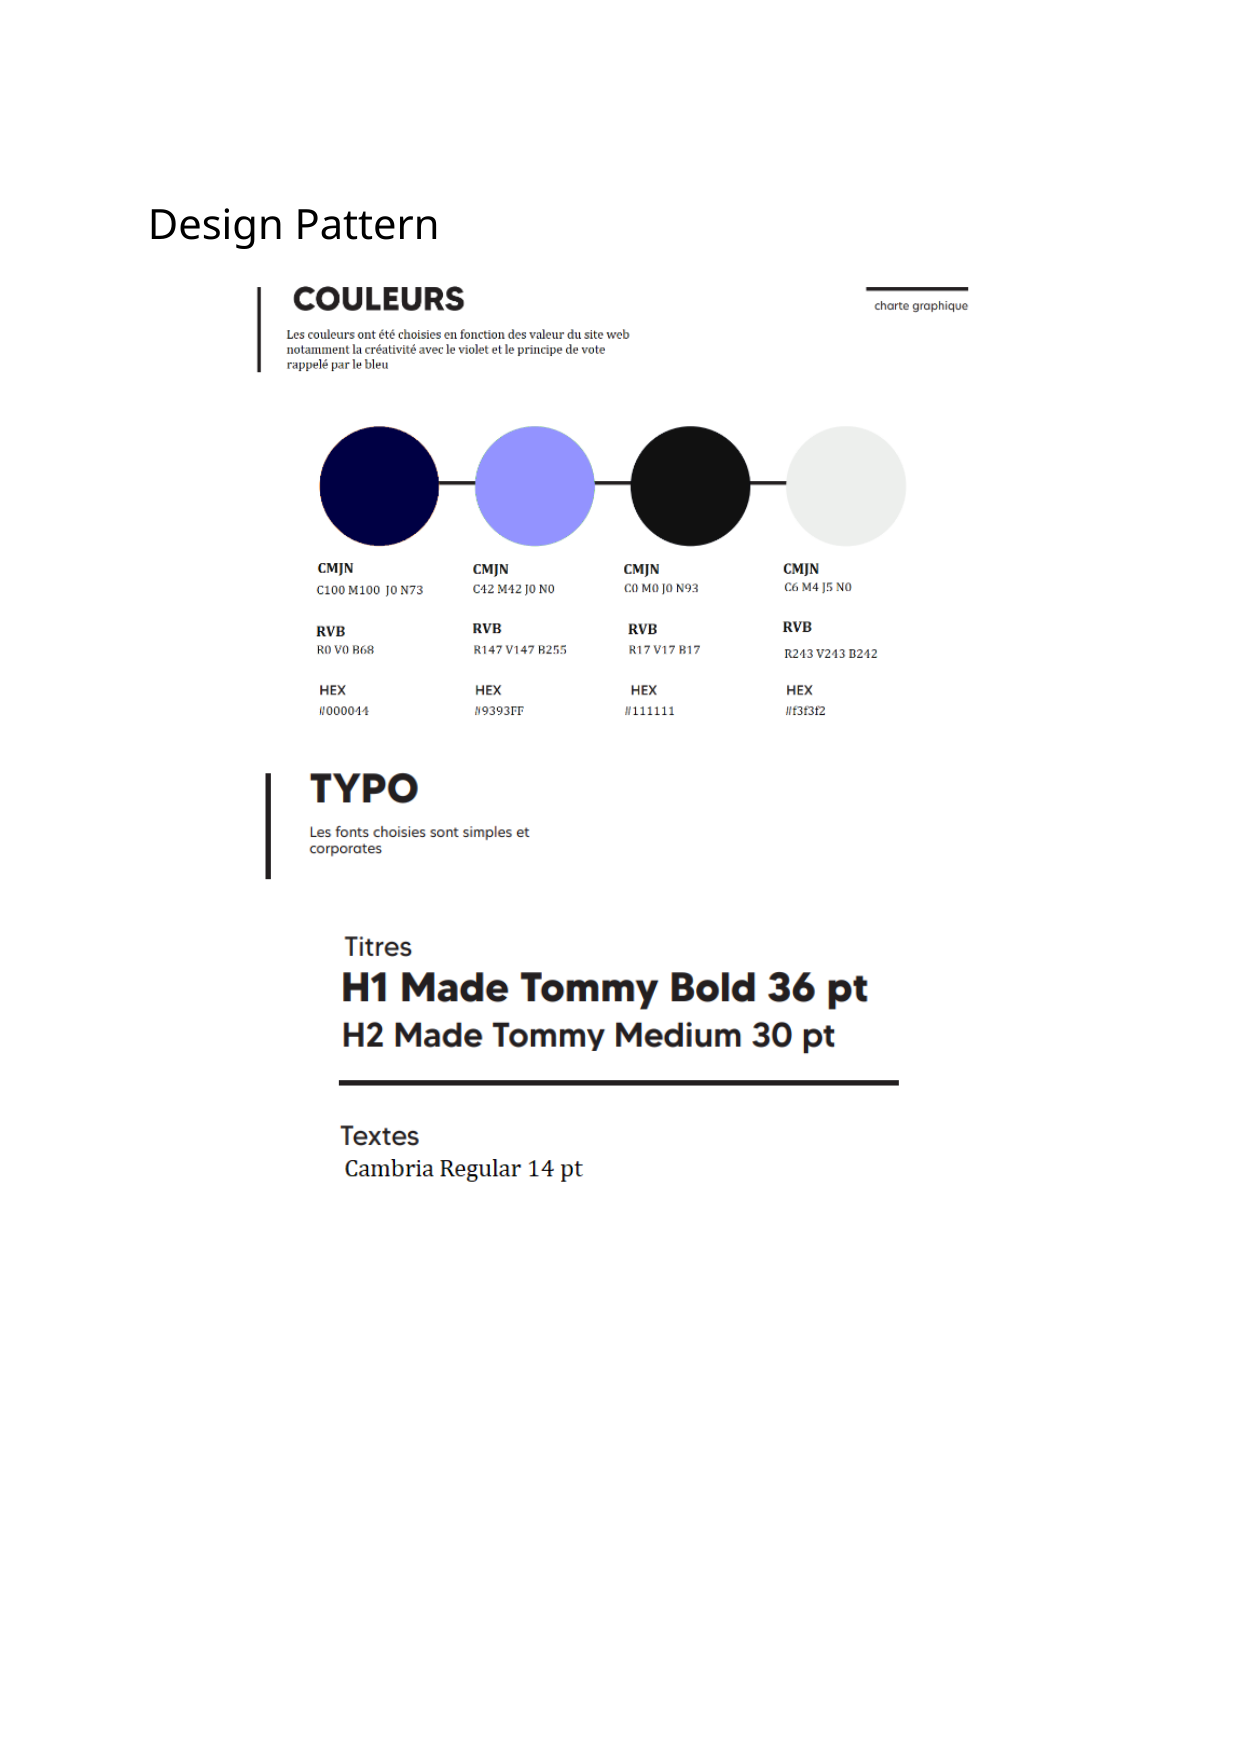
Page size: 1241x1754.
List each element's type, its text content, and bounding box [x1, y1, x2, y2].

picture [250, 272, 990, 738]
picture [258, 756, 982, 1319]
subtitle Design Pattern [148, 194, 1093, 251]
